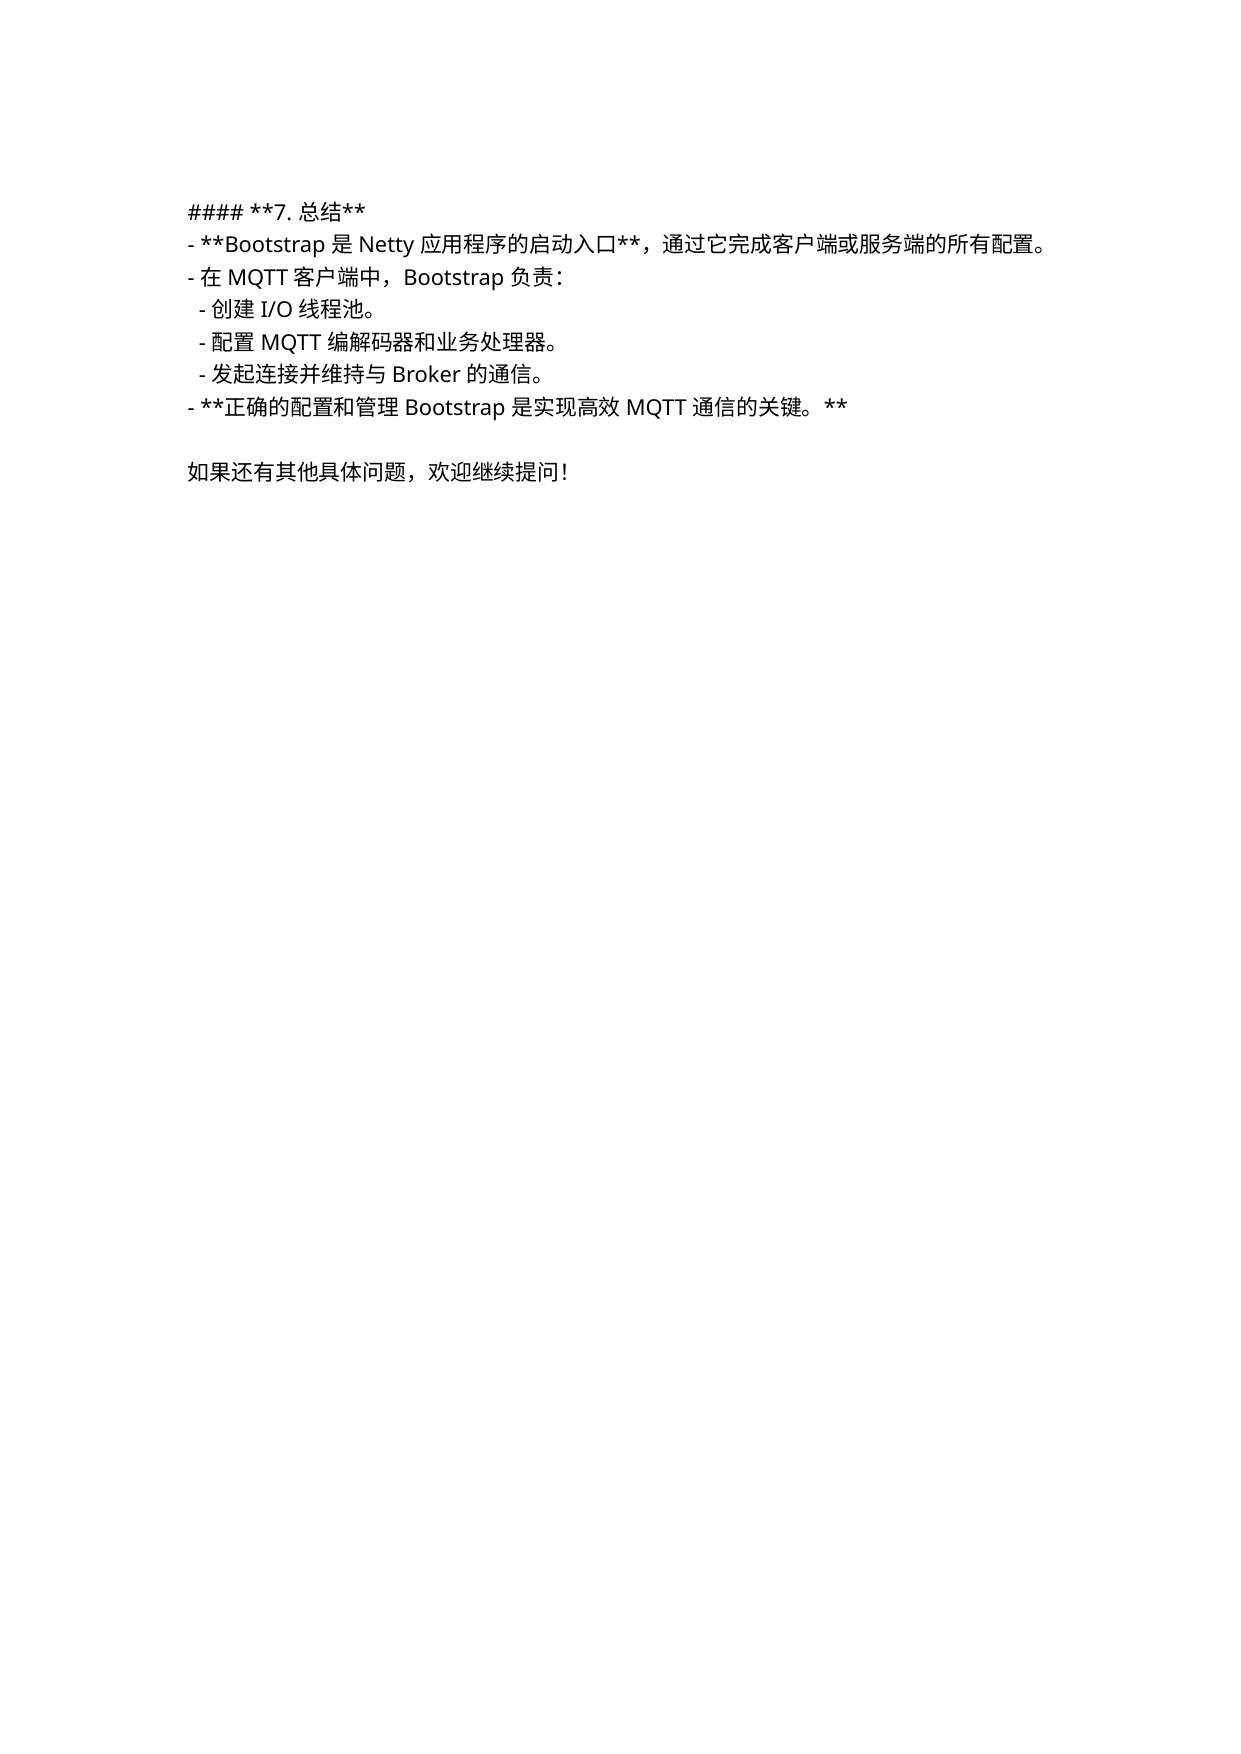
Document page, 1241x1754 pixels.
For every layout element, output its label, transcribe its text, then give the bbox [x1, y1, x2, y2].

text #### **7. 总结** [187, 194, 1053, 227]
text - 创建 I/O 线程池。 [187, 292, 1053, 324]
text - 在 MQTT 客户端中，Bootstrap 负责： [187, 259, 1053, 292]
text 如果还有其他具体问题，欢迎继续提问！ [187, 454, 1053, 487]
text - **Bootstrap 是 Netty 应用程序的启动入口**，通过它完成客户端或服务端的所有配置。 [187, 227, 1053, 259]
text - 配置 MQTT 编解码器和业务处理器。 [187, 324, 1053, 357]
text - 发起连接并维持与 Broker 的通信。 [187, 357, 1053, 389]
text - **正确的配置和管理 Bootstrap 是实现高效 MQTT 通信的关键。** [187, 389, 1053, 422]
